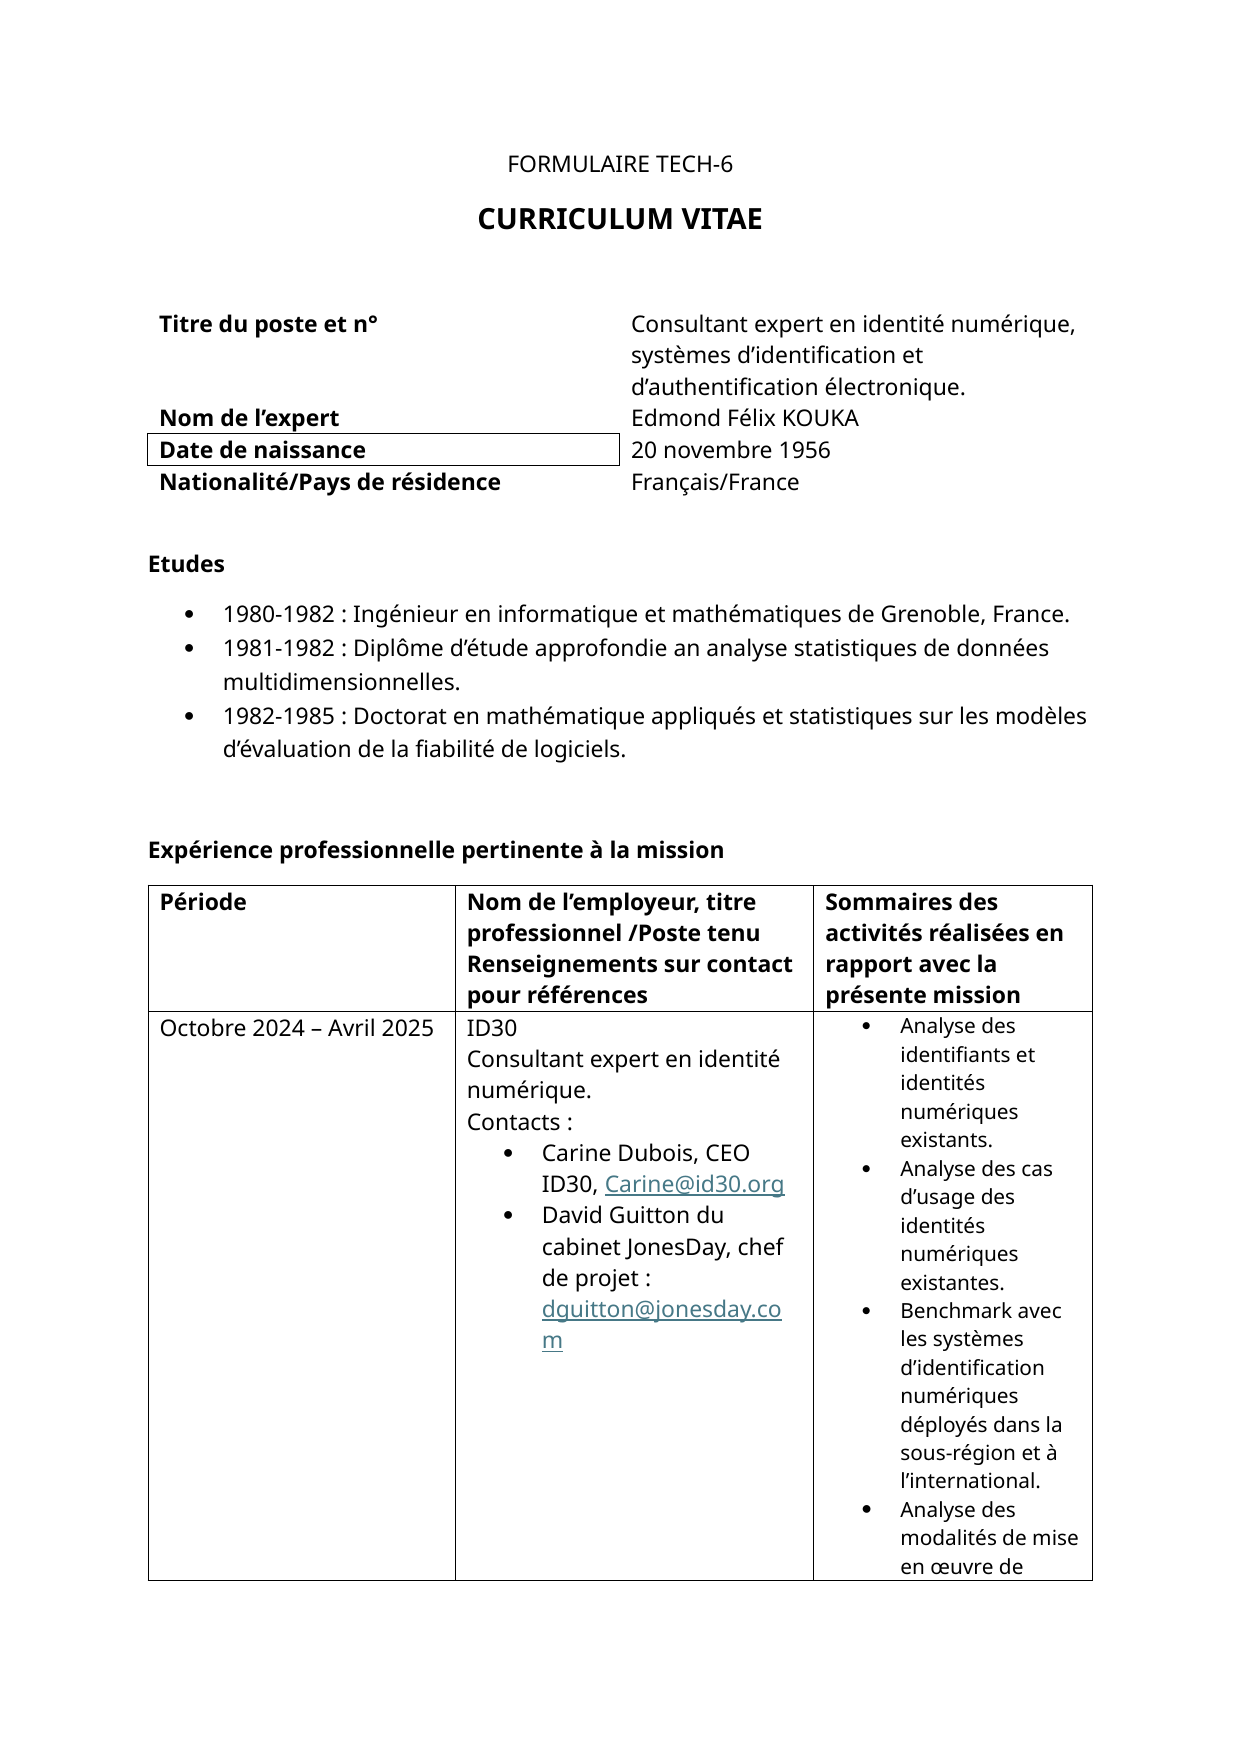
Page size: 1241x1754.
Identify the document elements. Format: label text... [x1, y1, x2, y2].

text FORMULAIRE TECH-6 [148, 148, 1093, 179]
text CURRICULUM VITAE [148, 198, 1093, 238]
table_cell Nom de l’expert [148, 402, 619, 433]
text Etudes [148, 548, 1093, 579]
text Expérience professionnelle pertinente à la mission [148, 834, 1093, 865]
list 1980-1982 : Ingénieur en informatique et mathématiques de Grenoble, France. [185, 598, 1093, 629]
table_header Sommaires des activités réalisées en rapport avec la présente mission [814, 886, 1092, 1011]
table_header Consultant expert en identité numérique, systèmes d’identification et d’authentification électronique. [620, 308, 1092, 402]
list 1982-1985 : Doctorat en mathématique appliqués et statistiques sur les modèles d’évaluation de la fiabilité de logiciels. [185, 699, 1093, 764]
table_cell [456, 1012, 813, 1580]
table_header Titre du poste et n° [148, 308, 619, 402]
table_cell Date de naissance [148, 434, 619, 465]
table_header Période [149, 886, 455, 1011]
list 1981-1982 : Diplôme d’étude approfondie an analyse statistiques de données multidimensionnelles. [185, 632, 1093, 697]
table_cell Français/France [620, 465, 1092, 497]
table_cell 20 novembre 1956 [620, 433, 1092, 465]
table_cell Edmond Félix KOUKA [620, 402, 1092, 433]
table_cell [814, 1012, 1092, 1580]
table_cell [149, 1012, 455, 1580]
table_cell Nationalité/Pays de résidence [148, 466, 619, 497]
table_header Nom de l’employeur, titre professionnel /Poste tenu Renseignements sur contact pour références [456, 886, 813, 1011]
